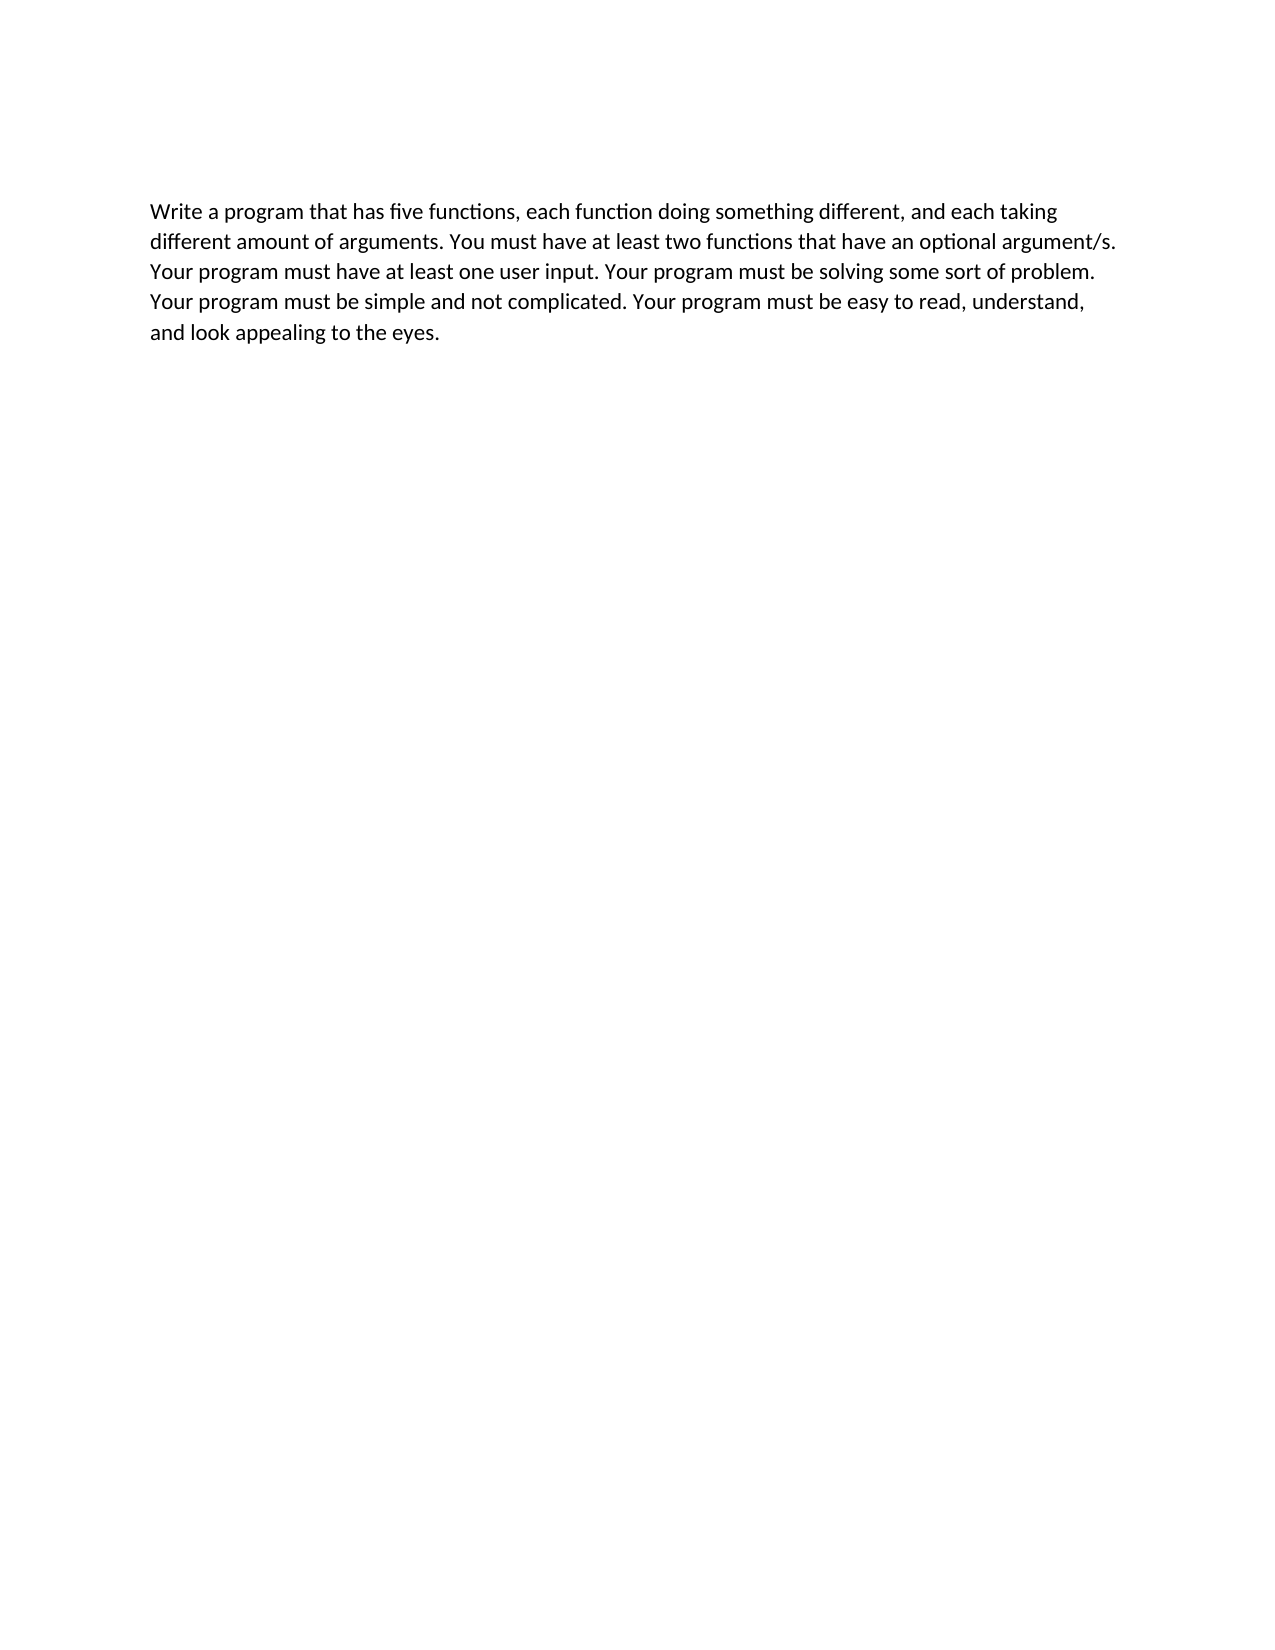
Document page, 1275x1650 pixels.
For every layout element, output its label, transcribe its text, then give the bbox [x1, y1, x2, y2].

text Write a program that has five functions, each function doing something different, and each taking different amount of arguments. You must have at least two functions that have an optional argument/s. Your program must have at least one user input. Your program must be solving some sort of problem. Your program must be simple and not complicated. Your program must be easy to read, understand, and look appealing to the eyes. [150, 197, 1125, 346]
